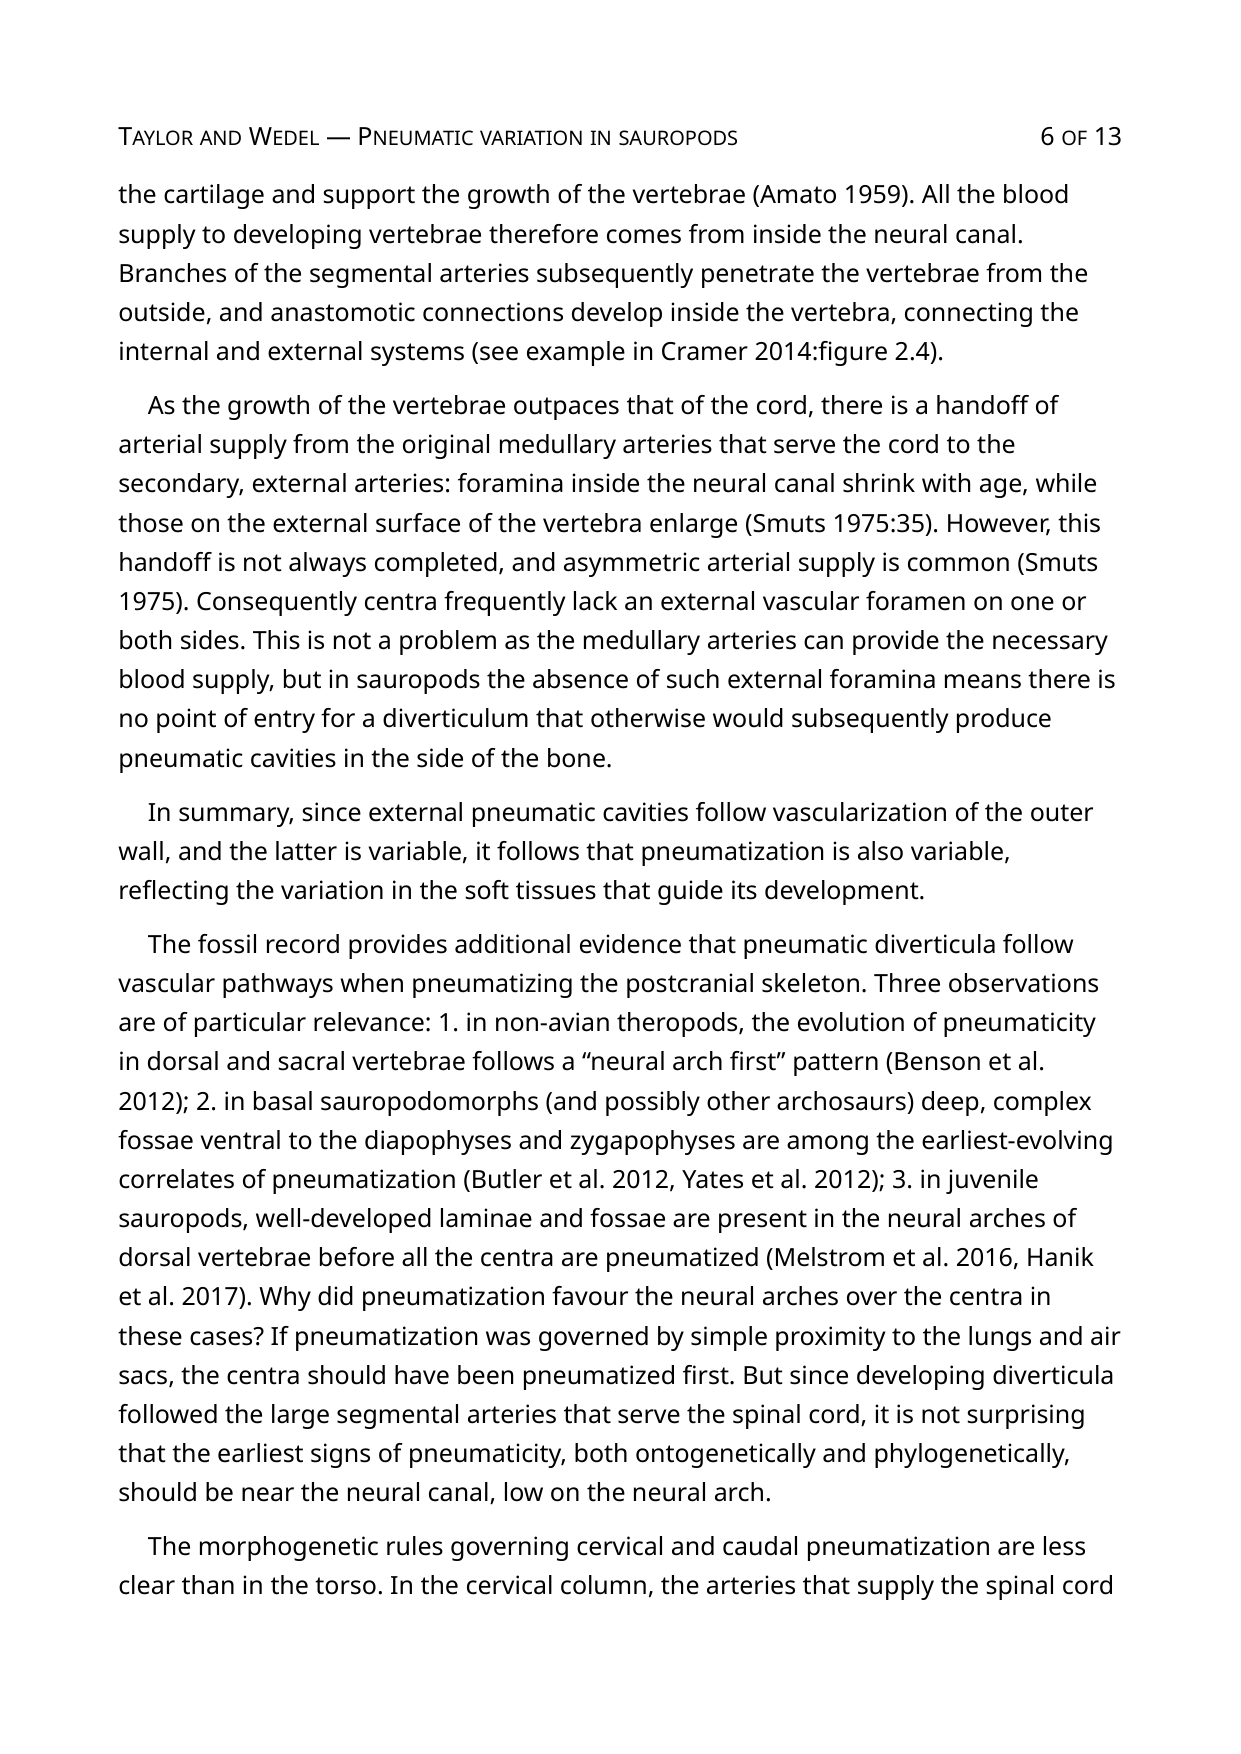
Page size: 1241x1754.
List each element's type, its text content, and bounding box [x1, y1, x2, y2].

text The fossil record provides additional evidence that pneumatic diverticula follow vascular pathways when pneumatizing the postcranial skeleton. Three observations are of particular relevance: 1. in non-avian theropods, the evolution of pneumaticity in dorsal and sacral vertebrae follows a “neural arch first” pattern (Benson et al. 2012); 2. in basal sauropodomorphs (and possibly other archosaurs) deep, complex fossae ventral to the diapophyses and zygapophyses are among the earliest-evolving correlates of pneumatization (Butler et al. 2012, Yates et al. 2012); 3. in juvenile sauropods, well-developed laminae and fossae are present in the neural arches of dorsal vertebrae before all the centra are pneumatized (Melstrom et al. 2016, Hanik et al. 2017). Why did pneumatization favour the neural arches over the centra in these cases? If pneumatization was governed by simple proximity to the lungs and air sacs, the centra should have been pneumatized first. But since developing diverticula followed the large segmental arteries that serve the spinal cord, it is not surprising that the earliest signs of pneumaticity, both ontogenetically and phylogenetically, should be near the neural canal, low on the neural arch. [118, 926, 1122, 1509]
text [118, 1529, 1122, 1602]
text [118, 177, 1122, 368]
text In summary, since external pneumatic cavities follow vascularization of the outer wall, and the latter is variable, it follows that pneumatization is also variable, reflecting the variation in the soft tissues that guide its development. [118, 794, 1122, 907]
text As the growth of the vertebrae outpaces that of the cord, there is a handoff of arterial supply from the original medullary arteries that serve the cord to the secondary, external arteries: foramina inside the neural canal shrink with age, while those on the external surface of the vertebra enlarge (Smuts 1975:35). However, this handoff is not always completed, and asymmetric arterial supply is common (Smuts 1975). Consequently centra frequently lack an external vascular foramen on one or both sides. This is not a problem as the medullary arteries can provide the necessary blood supply, but in sauropods the absence of such external foramina means there is no point of entry for a diverticulum that otherwise would subsequently produce pneumatic cavities in the side of the bone. [118, 388, 1122, 774]
